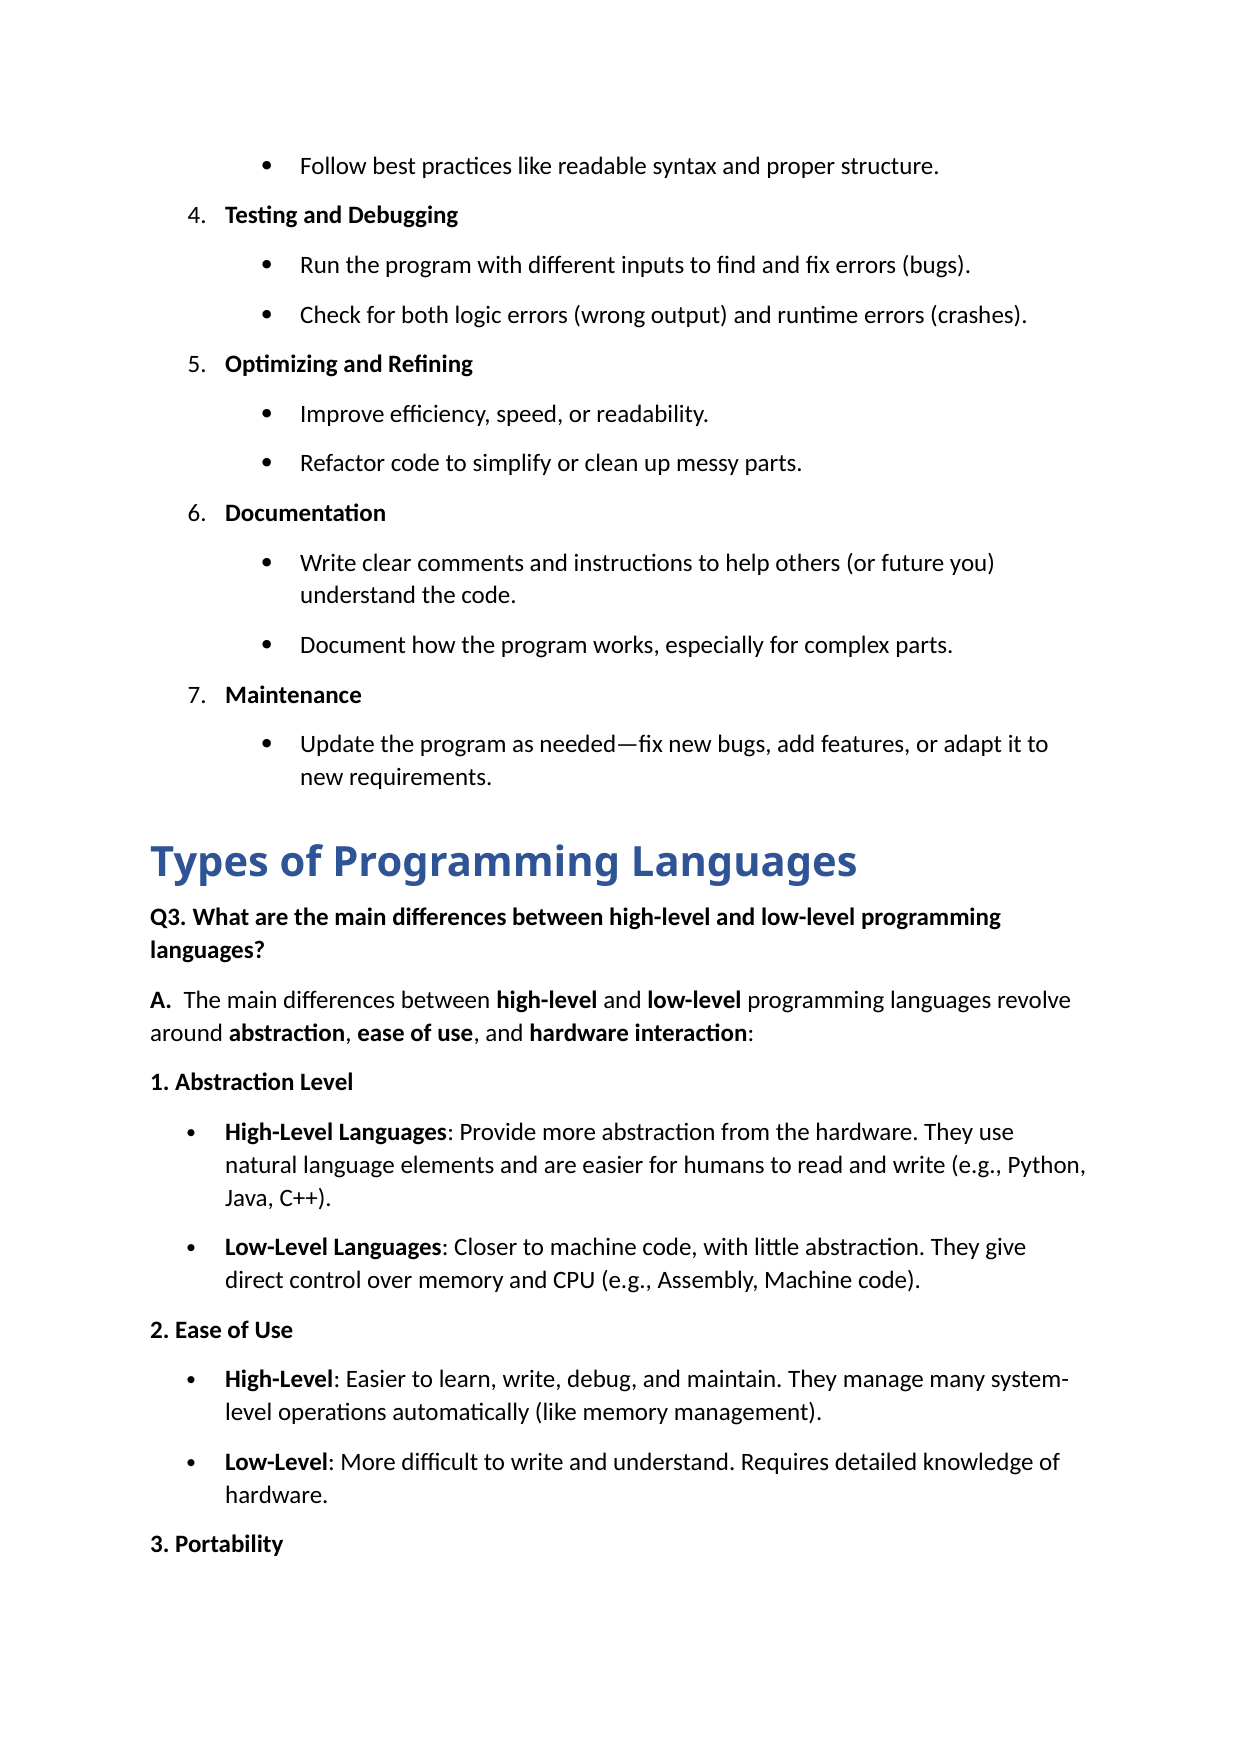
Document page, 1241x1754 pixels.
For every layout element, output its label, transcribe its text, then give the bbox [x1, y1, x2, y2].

text 3. Portability [150, 1528, 1090, 1559]
list Low-Level: More difficult to write and understand. Requires detailed knowledge of hardware. [187, 1446, 1090, 1509]
list High-Level: Easier to learn, write, debug, and maintain. They manage many system-level operations automatically (like memory management). [187, 1363, 1090, 1427]
subtitle Types of Programming Languages [150, 832, 1090, 888]
list Run the program with different inputs to find and fix errors (bugs). [262, 249, 1090, 280]
list Testing and Debugging [187, 199, 1090, 230]
list Improve efficiency, speed, or readability. [262, 398, 1090, 428]
text 1. Abstraction Level [150, 1066, 1090, 1097]
list Documentation [187, 497, 1090, 528]
list Write clear comments and instructions to help others (or future you) understand the code. [262, 547, 1090, 610]
text Q3. What are the main differences between high-level and low-level programming languages? [150, 901, 1090, 965]
text 2. Ease of Use [150, 1314, 1090, 1344]
list Optimizing and Refining [187, 348, 1090, 379]
list Document how the program works, especially for complex parts. [262, 629, 1090, 660]
list Maintenance [187, 679, 1090, 709]
list Low-Level Languages: Closer to machine code, with little abstraction. They give direct control over memory and CPU (e.g., Assembly, Machine code). [187, 1231, 1090, 1295]
list High-Level Languages: Provide more abstraction from the hardware. They use natural language elements and are easier for humans to read and write (e.g., Python, Java, C++). [187, 1116, 1090, 1212]
list Refactor code to simplify or clean up messy parts. [262, 447, 1090, 478]
list Check for both logic errors (wrong output) and runtime errors (crashes). [262, 299, 1090, 329]
text A. The main differences between high-level and low-level programming languages revolve around abstraction, ease of use, and hardware interaction: [150, 984, 1090, 1047]
list Follow best practices like readable syntax and proper structure. [262, 150, 1090, 181]
list Update the program as needed—fix new bugs, add features, or adapt it to new requirements. [262, 728, 1090, 792]
